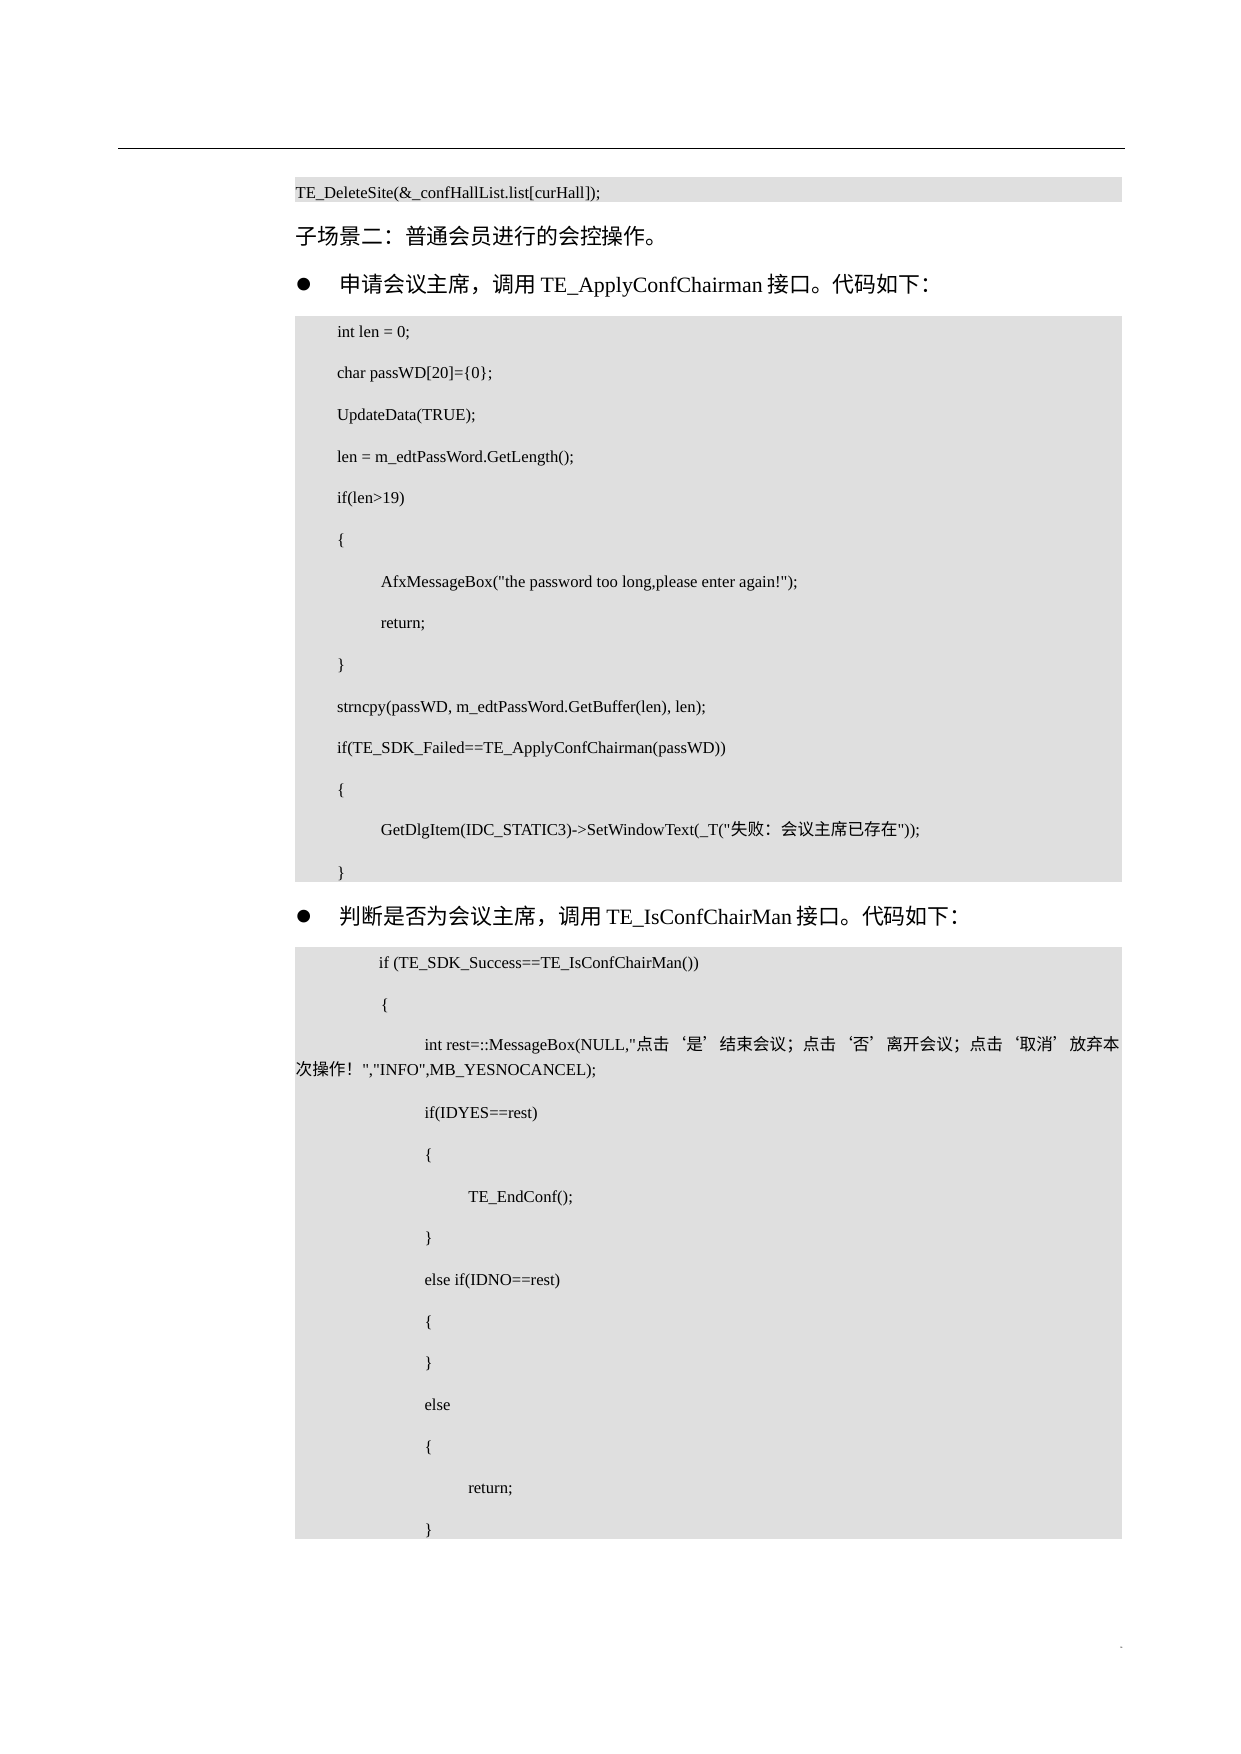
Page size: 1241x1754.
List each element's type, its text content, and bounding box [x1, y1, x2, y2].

text UpdateData(TRUE); [295, 399, 1122, 424]
text strncpy(passWD, m_edtPassWord.GetBuffer(len), len); [295, 691, 1122, 716]
text 子场景二：普通会员进行的会控操作。 [295, 219, 1122, 251]
text } [295, 1347, 1122, 1372]
text GetDlgItem(IDC_STATIC3)->SetWindowText(_T("失败：会议主席已存在")); [295, 816, 1122, 841]
list 申请会议主席，调用TE_ApplyConfChairman接口。代码如下： [295, 267, 1122, 299]
text if(len>19) [295, 482, 1122, 507]
text } [295, 1514, 1122, 1539]
text { [295, 1431, 1122, 1456]
text { [295, 989, 1122, 1014]
text return; [295, 1472, 1122, 1497]
text { [295, 1306, 1122, 1331]
text char passWD[20]={0}; [295, 357, 1122, 382]
text return; [295, 607, 1122, 632]
text else [295, 1389, 1122, 1414]
text TE_DeleteSite(&_confHallList.list[curHall]); [295, 177, 1122, 202]
text if(IDYES==rest) [295, 1097, 1122, 1122]
list 判断是否为会议主席，调用TE_IsConfChairMan接口。代码如下： [295, 899, 1122, 931]
text } [295, 1222, 1122, 1247]
text } [295, 649, 1122, 674]
text { [295, 1139, 1122, 1164]
text int rest=::MessageBox(NULL,"点击‘是’结束会议；点击‘否’离开会议；点击‘取消’放弃本次操作！","INFO",MB_YESNOCANCEL); [295, 1031, 1122, 1081]
text if(TE_SDK_Failed==TE_ApplyConfChairman(passWD)) [295, 732, 1122, 757]
text { [295, 524, 1122, 549]
text len = m_edtPassWord.GetLength(); [295, 441, 1122, 466]
text { [295, 774, 1122, 799]
text else if(IDNO==rest) [295, 1264, 1122, 1289]
text TE_EndConf(); [295, 1181, 1122, 1206]
text if (TE_SDK_Success==TE_IsConfChairMan()) [295, 947, 1122, 972]
text AfxMessageBox("the password too long,please enter again!"); [295, 566, 1122, 591]
text } [295, 857, 1122, 882]
text int len = 0; [295, 316, 1122, 341]
